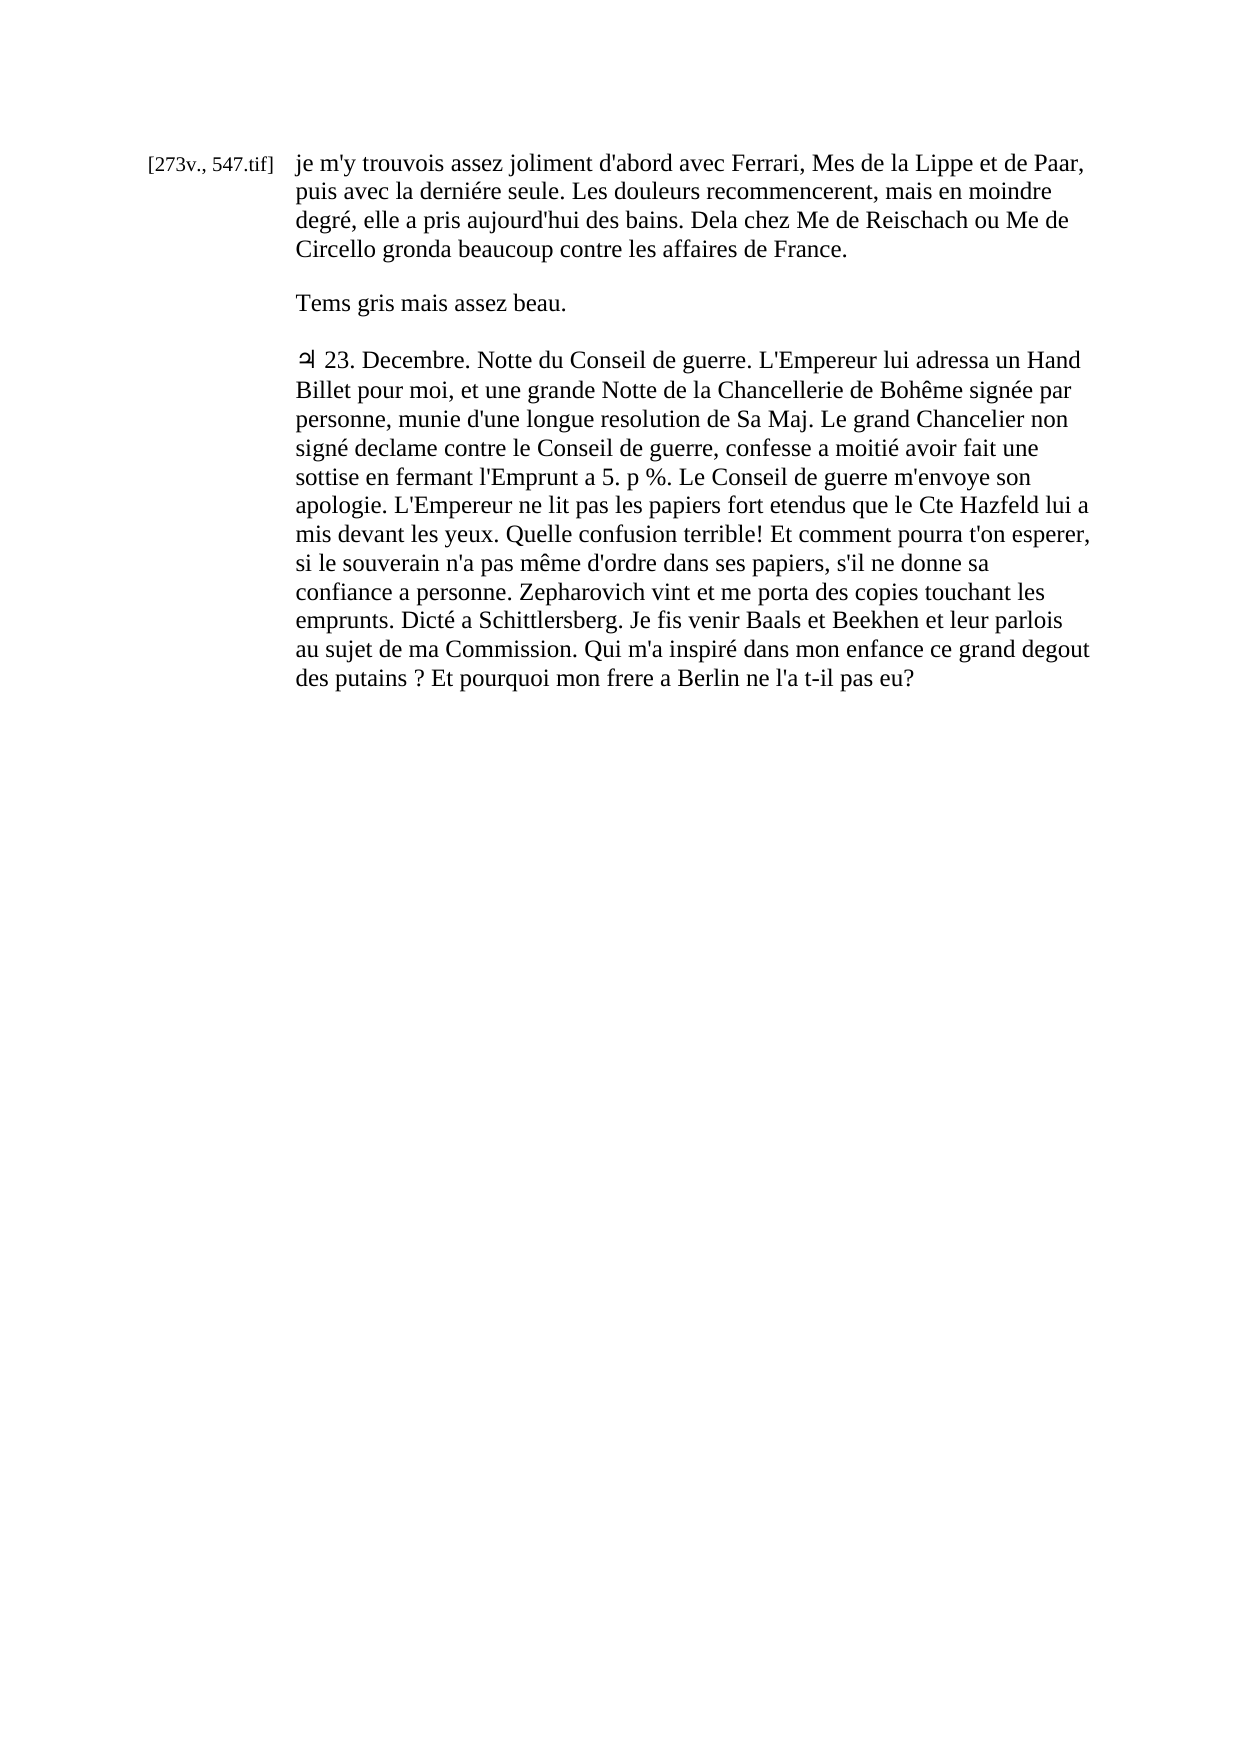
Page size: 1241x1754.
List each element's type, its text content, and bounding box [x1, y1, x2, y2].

text ♃ 23. Decembre. Notte du Conseil de guerre. L'Empereur lui adressa un Hand Billet pour moi, et une grande Notte de la Chancellerie de Bohême signée par personne, munie d'une longue resolution de Sa Maj. Le grand Chancelier non signé declame contre le Conseil de guerre, confesse a moitié avoir fait une sottise en fermant l'Emprunt a 5. p %. Le Conseil de guerre m'envoye son apologie. L'Empereur ne lit pas les papiers fort etendus que le Cte Hazfeld lui a mis devant les yeux. Quelle confusion terrible! Et comment pourra t'on esperer, si le souverain n'a pas même d'ordre dans ses papiers, s'il ne donne sa confiance a personne. Zepharovich vint et me porta des copies touchant les emprunts. Dicté a Schittlersberg. Je fis venir Baals et Beekhen et leur parlois au sujet de ma Commission. Qui m'a inspiré dans mon enfance ce grand degout des putains ? Et pourquoi mon frere a Berlin ne l'a t-il pas eu? [295, 341, 1092, 692]
text Tems gris mais assez beau. [295, 288, 1092, 316]
text [273v., 547.tif] je m'y trouvois assez joliment d'abord avec Ferrari, Mes de la Lippe et de Paar, puis avec la derniére seule. Les douleurs recommencerent, mais en moindre degré, elle a pris aujourd'hui des bains. Dela chez Me de Reischach ou Me de Circello gronda beaucoup contre les affaires de France. [148, 148, 1092, 263]
